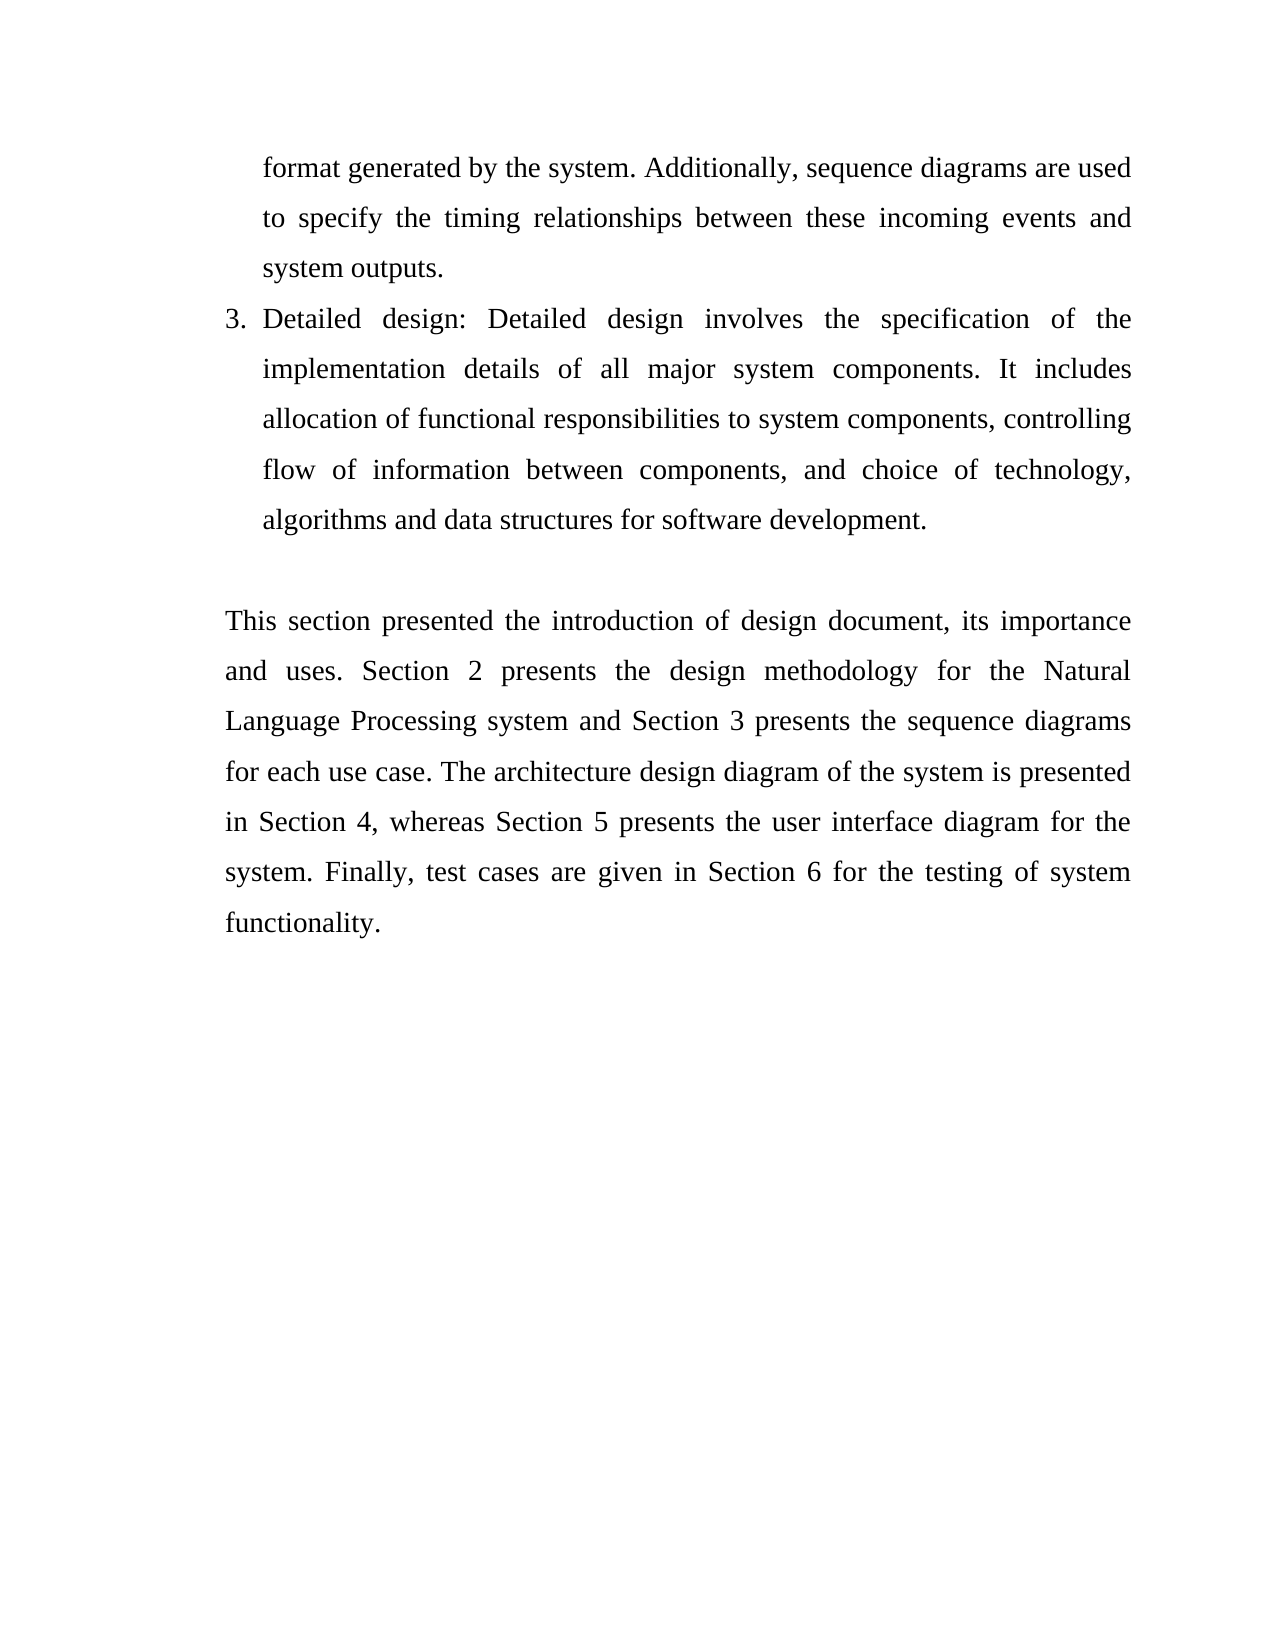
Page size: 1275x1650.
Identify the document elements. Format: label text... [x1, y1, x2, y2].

list Detailed design: Detailed design involves the specification of the implementation details of all major system components. It includes allocation of functional responsibilities to system components, controlling flow of information between components, and choice of technology, algorithms and data structures for software development. [225, 301, 1132, 536]
text This section presented the introduction of design document, its importance and uses. Section 2 presents the design methodology for the Natural Language Processing system and Section 3 presents the sequence diagrams for each use case. The architecture design diagram of the system is presented in Section 4, whereas Section 5 presents the user interface diagram for the system. Finally, test cases are given in Section 6 for the testing of system functionality. [225, 603, 1132, 938]
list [225, 150, 1132, 284]
